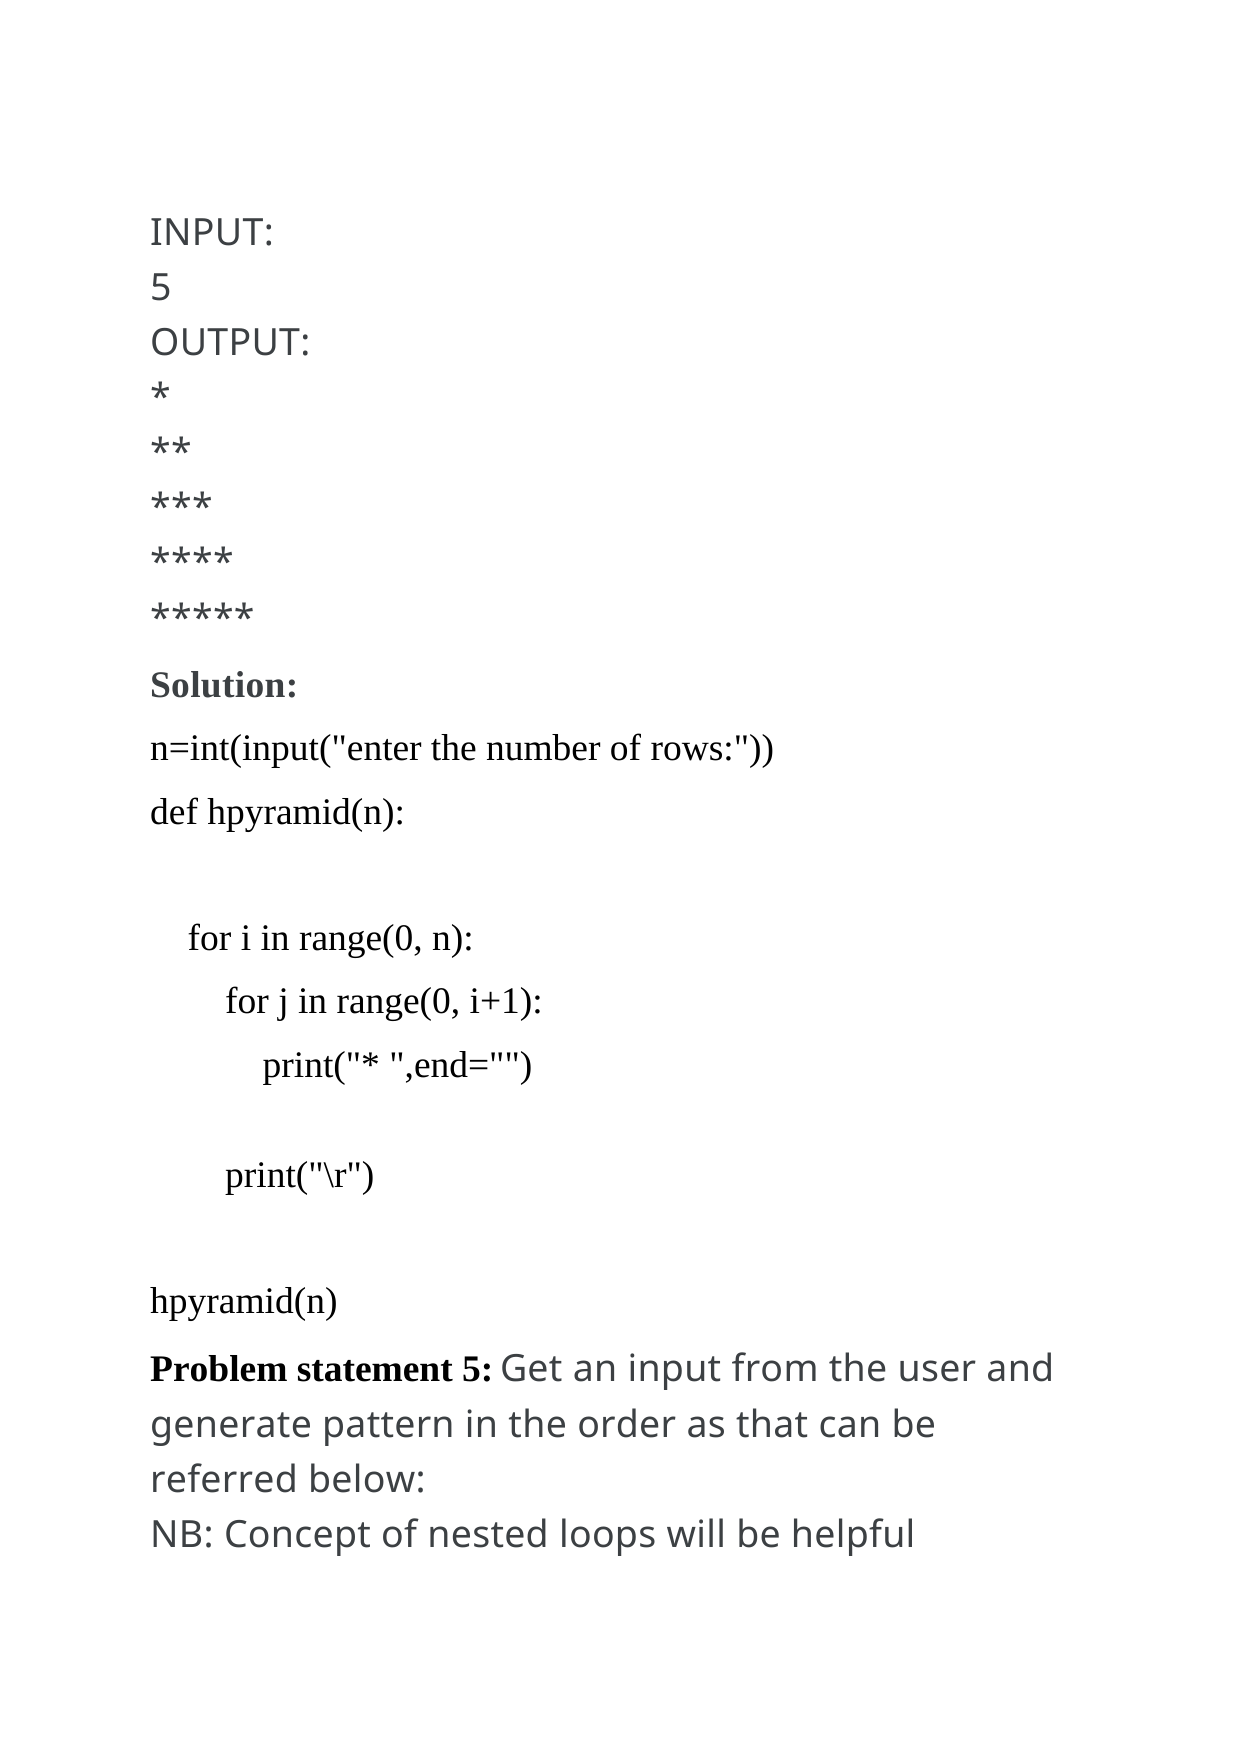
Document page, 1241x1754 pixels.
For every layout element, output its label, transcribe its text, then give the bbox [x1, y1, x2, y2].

text print("* ",end="") [150, 1042, 1090, 1085]
text Solution: [150, 663, 1090, 706]
text print("\r") [150, 1152, 1090, 1195]
text Problem statement 5: Get an input from the user and generate pattern in the order as that can be referred below: NB: Concept of nested loops will be helpful [150, 1342, 1090, 1558]
text for j in range(0, i+1): [150, 979, 1090, 1022]
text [150, 150, 1090, 642]
text hpyramid(n) [150, 1278, 1090, 1322]
text for i in range(0, n): [150, 916, 1090, 959]
text def hpyramid(n): [150, 789, 1090, 832]
text n=int(input("enter the number of rows:")) [150, 726, 1090, 769]
